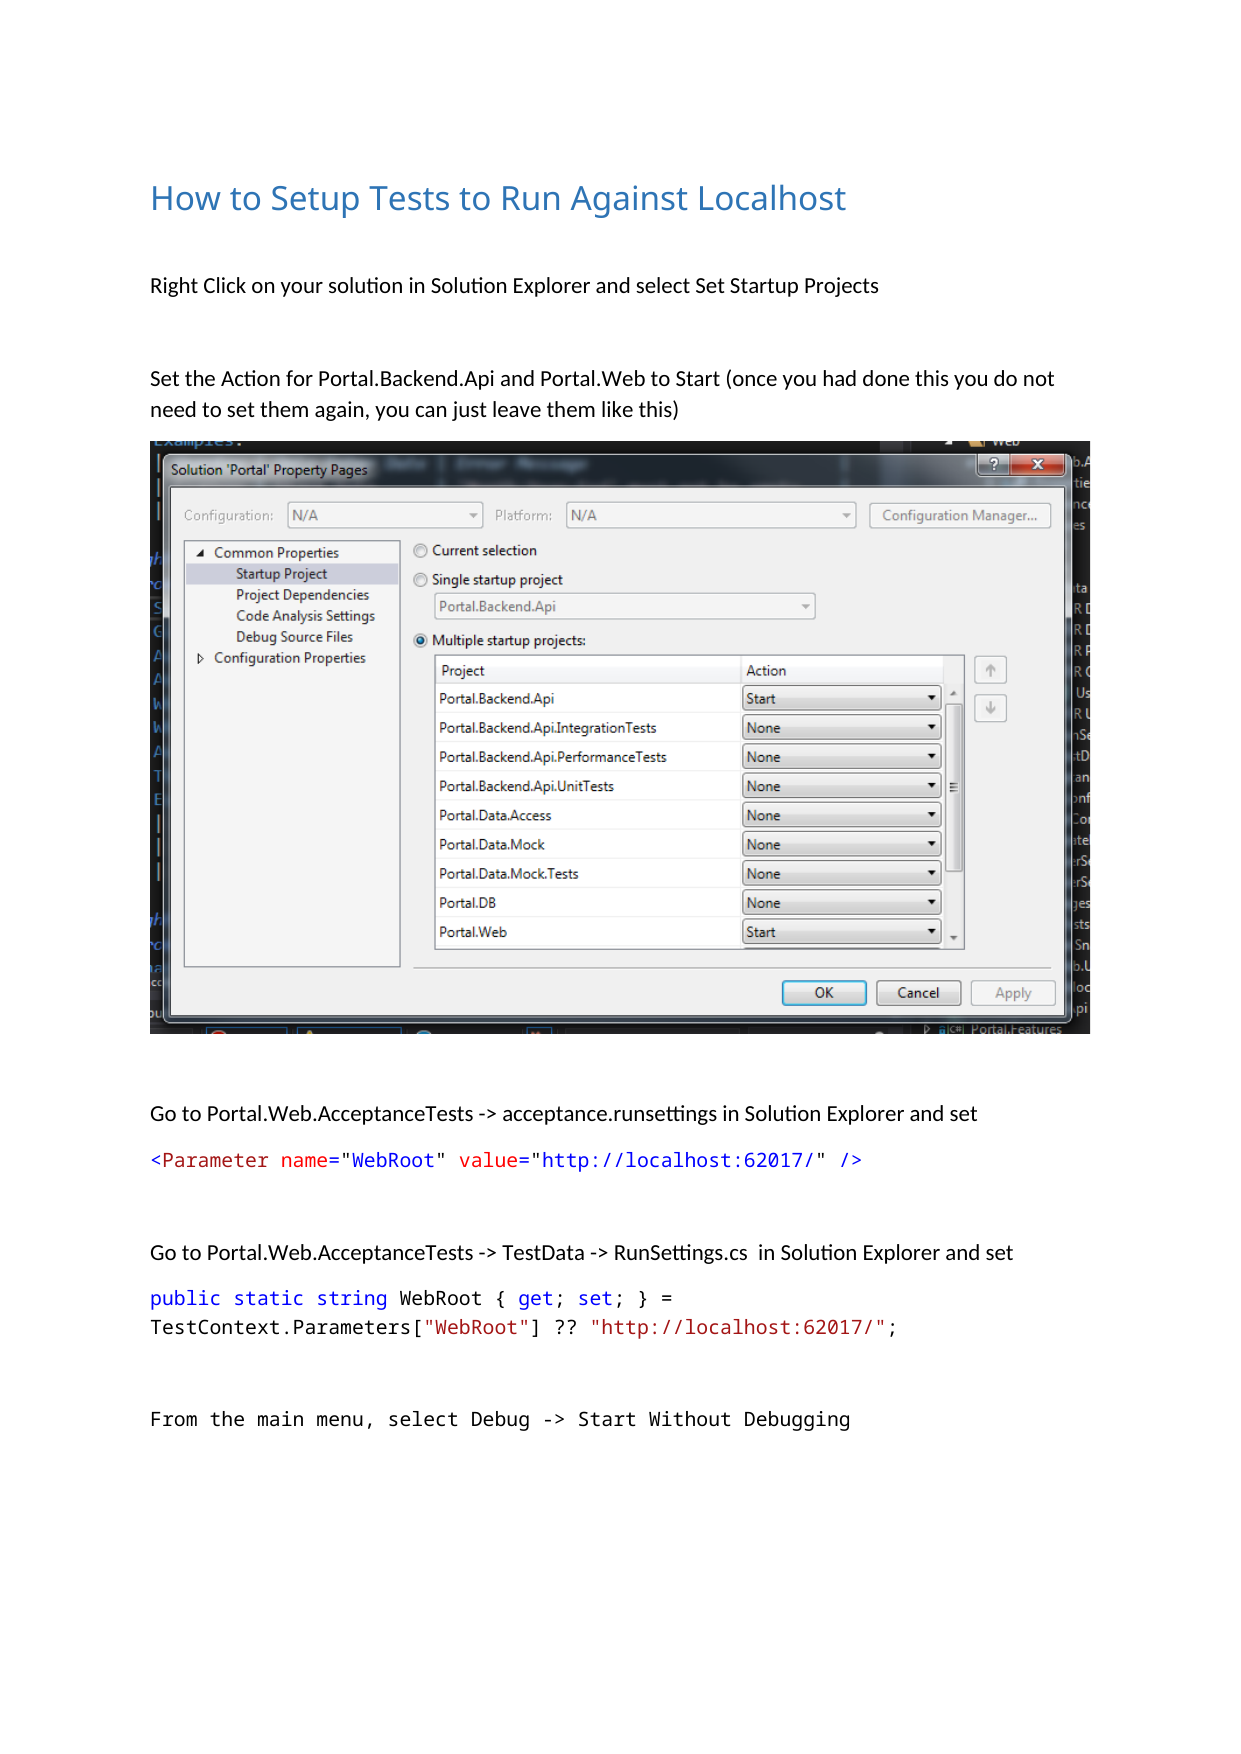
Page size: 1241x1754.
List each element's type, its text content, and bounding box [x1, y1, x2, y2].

subtitle How to Setup Tests to Run Against Localhost [150, 175, 1090, 220]
text Set the Action for Portal.Backend.Api and Portal.Web to Start (once you had done this you do not need to set them again, you can just leave them like this) [150, 364, 1090, 423]
text Go to Portal.Web.AcceptanceTests -> acceptance.runsettings in Solution Explorer and set [150, 1099, 1090, 1127]
text Right Click on your solution in Solution Explorer and select Set Startup Projects [150, 271, 1090, 299]
text From the main menu, select Debug -> Start Without Debugging [150, 1405, 1090, 1432]
text Go to Portal.Web.AcceptanceTests -> TestData -> RunSettings.cs in Solution Explorer and set [150, 1238, 1090, 1266]
text public static string WebRoot { get; set; } = TestContext.Parameters["WebRoot"] ?? "http://localhost:62017/"; [150, 1284, 1090, 1341]
picture [150, 441, 1091, 1034]
text <Parameter name="WebRoot" value="http://localhost:62017/" /> [150, 1146, 1090, 1173]
